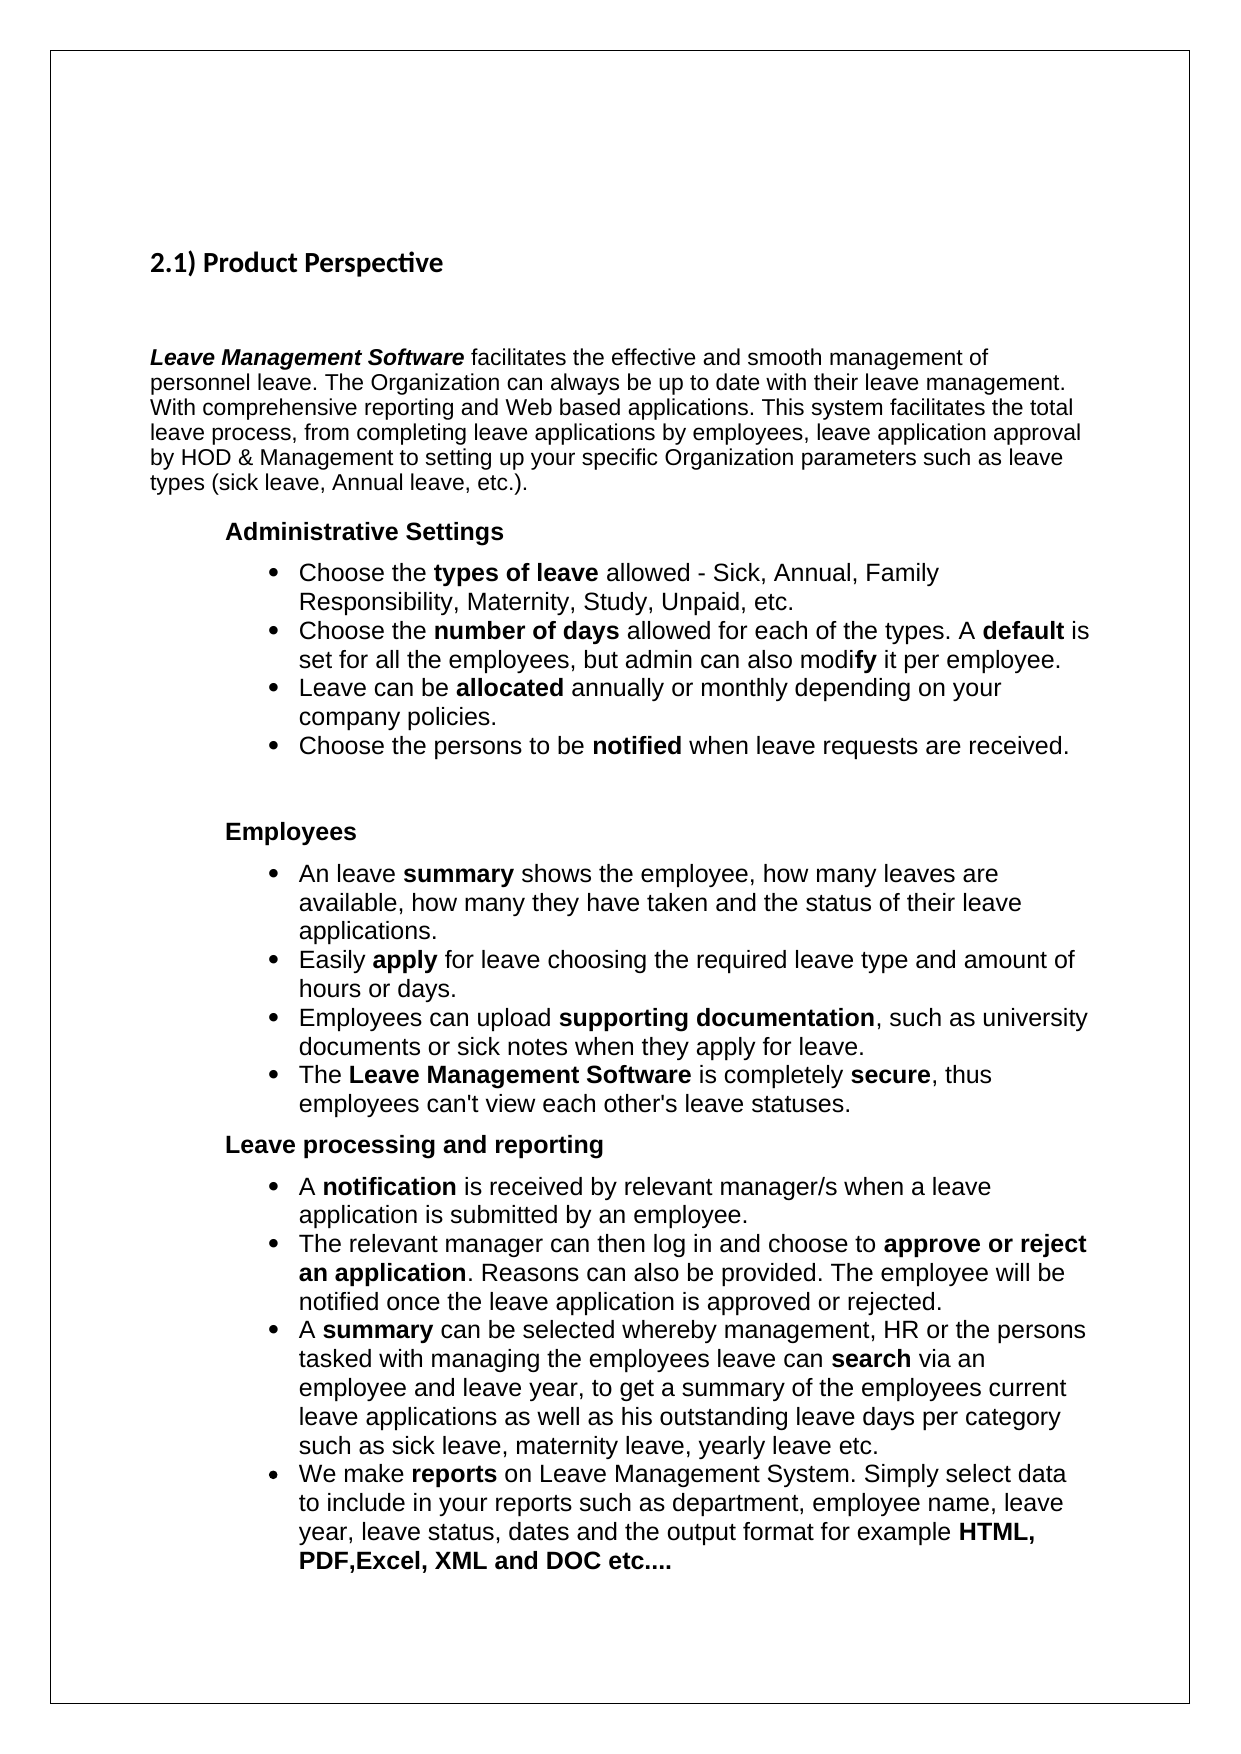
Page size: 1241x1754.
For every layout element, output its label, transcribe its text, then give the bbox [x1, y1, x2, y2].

list An leave summary shows the employee, how many leaves are available, how many they have taken and the status of their leave applications. [269, 859, 1090, 945]
list A notification is received by relevant manager/s when a leave application is submitted by an employee. [269, 1172, 1090, 1229]
text Administrative Settings [225, 521, 1090, 546]
list Choose the persons to be notified when leave requests are received. [269, 731, 1090, 760]
list The relevant manager can then log in and choose to approve or reject an application. Reasons can also be provided. The employee will be notified once the leave application is approved or rejected. [269, 1229, 1090, 1316]
list Leave can be allocated annually or monthly depending on your company policies. [269, 673, 1090, 731]
text Leave processing and reporting [225, 1130, 1090, 1159]
list We make reports on Leave Management System. Simply select data to include in your reports such as department, employee name, leave year, leave status, dates and the output format for example HTML, PDF,Excel, XML and DOC etc.... [269, 1459, 1090, 1574]
list Choose the number of days allowed for each of the types. A default is set for all the employees, but admin can also modify it per employee. [269, 616, 1090, 673]
text 2.1) Product Perspective [150, 244, 1090, 279]
list Easily apply for leave choosing the required leave type and amount of hours or days. [269, 945, 1090, 1003]
text Employees [225, 817, 1090, 846]
list A summary can be selected whereby management, HR or the persons tasked with managing the employees leave can search via an employee and leave year, to get a summary of the employees current leave applications as well as his outstanding leave days per category such as sick leave, maternity leave, yearly leave etc. [269, 1316, 1090, 1459]
list The Leave Management Software is completely secure, thus employees can't view each other's leave statuses. [269, 1060, 1090, 1118]
text Leave Management Software facilitates the effective and smooth management of personnel leave. The Organization can always be up to date with their leave management. With comprehensive reporting and Web based applications. This system facilitates the total leave process, from completing leave applications by employees, leave application approval by HOD & Management to setting up your specific Organization parameters such as leave types (sick leave, Annual leave, etc.). [150, 346, 1090, 496]
list Choose the types of leave allowed - Sick, Annual, Family Responsibility, Maternity, Study, Unpaid, etc. [269, 558, 1090, 616]
list Employees can upload supporting documentation, such as university documents or sick notes when they apply for leave. [269, 1003, 1090, 1060]
